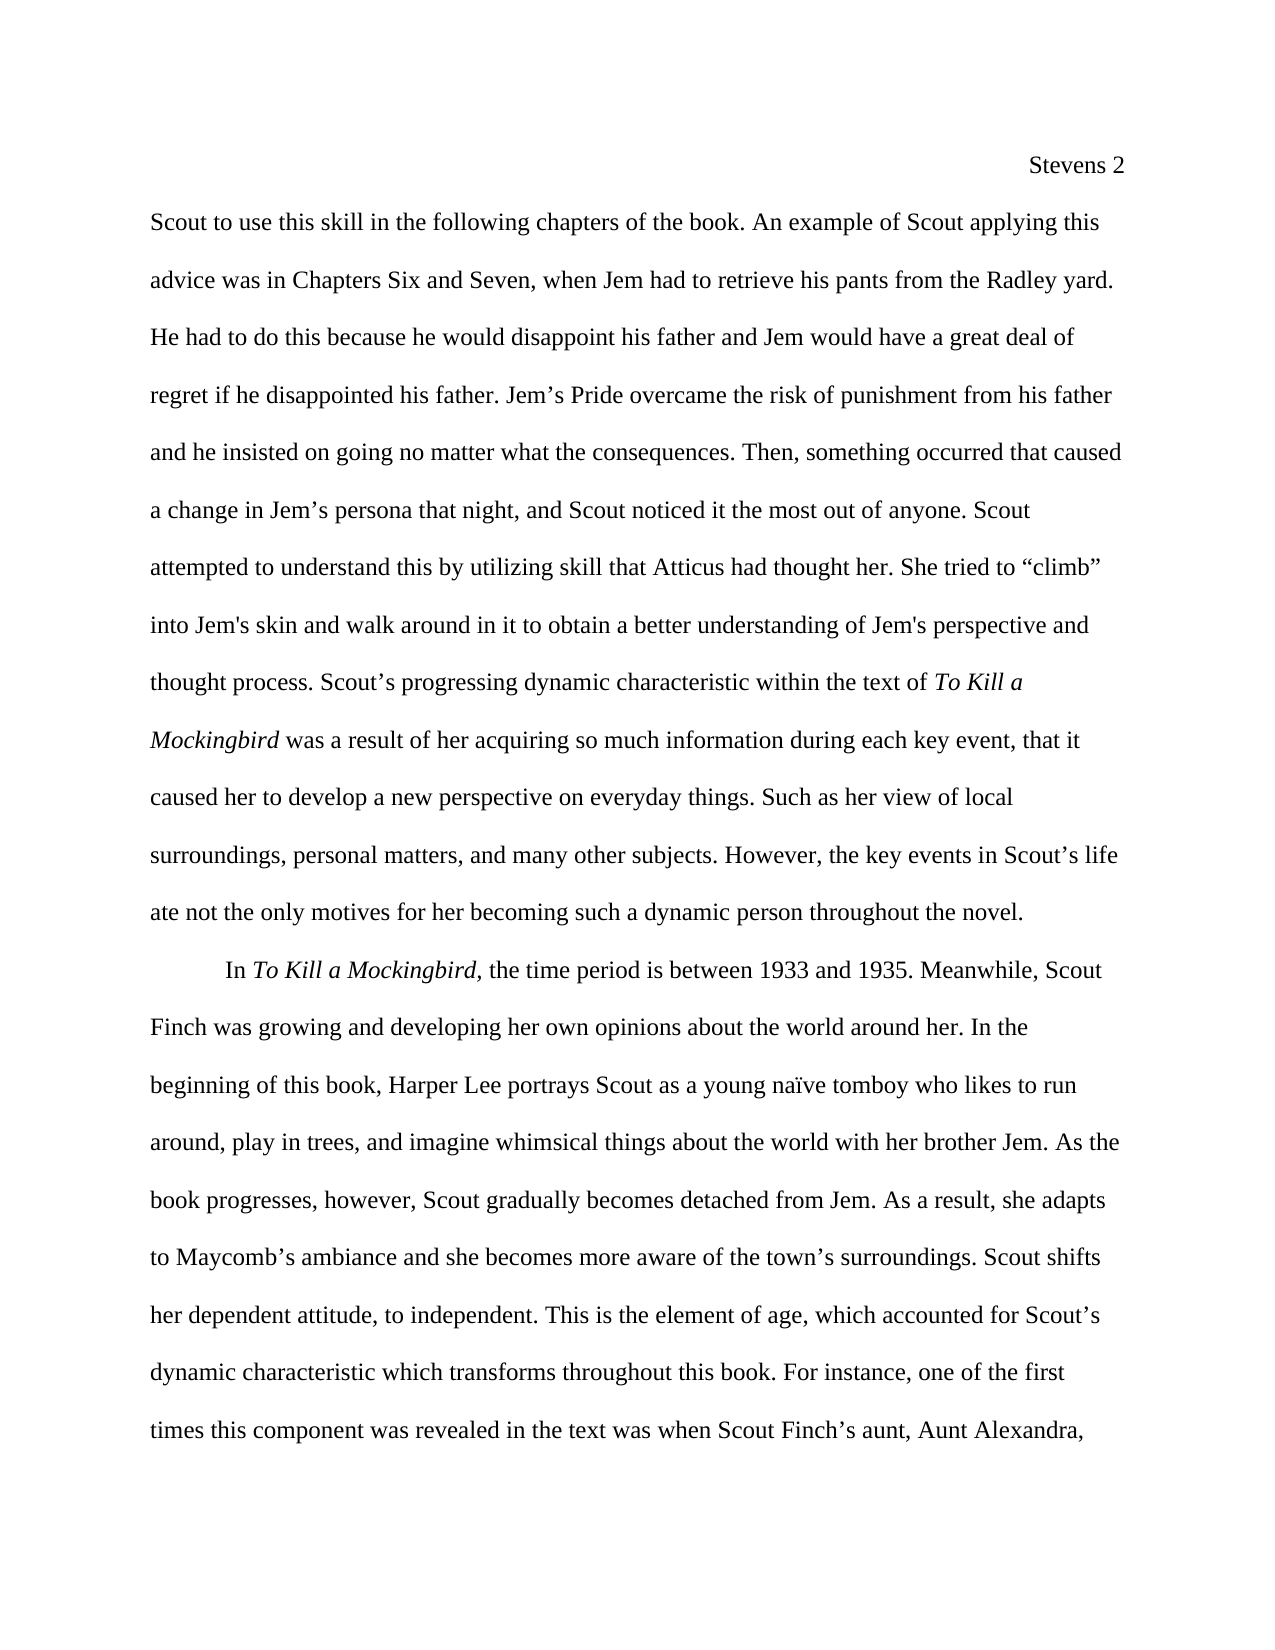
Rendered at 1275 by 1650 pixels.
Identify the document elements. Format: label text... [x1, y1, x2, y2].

text Stevens 2 [150, 150, 1125, 179]
text In To Kill a Mockingbird, the time period is between 1933 and 1935. Meanwhile, Scout Finch was growing and developing her own opinions about the world around her. In the beginning of this book, Harper Lee portrays Scout as a young naïve tomboy who likes to run around, play in trees, and imagine whimsical things about the world with her brother Jem. As the book progresses, however, Scout gradually becomes detached from Jem. As a result, she adapts to Maycomb’s ambiance and she becomes more aware of the town’s surroundings. Scout shifts her dependent attitude, to independent. This is the element of age, which accounted for Scout’s dynamic characteristic which transforms throughout this book. For instance, one of the first times this component was revealed in the text was when Scout Finch’s aunt, Aunt Alexandra, [150, 955, 1125, 1444]
text Scout to use this skill in the following chapters of the book. An example of Scout applying this advice was in Chapters Six and Seven, when Jem had to retrieve his pants from the Radley yard. He had to do this because he would disappoint his father and Jem would have a great deal of regret if he disappointed his father. Jem’s Pride overcame the risk of punishment from his father and he insisted on going no matter what the consequences. Then, something occurred that caused a change in Jem’s persona that night, and Scout noticed it the most out of anyone. Scout attempted to understand this by utilizing skill that Atticus had thought her. She tried to “climb” into Jem's skin and walk around in it to obtain a better understanding of Jem's perspective and thought process. Scout’s progressing dynamic characteristic within the text of To Kill a Mockingbird was a result of her acquiring so much information during each key event, that it caused her to develop a new perspective on everyday things. Such as her view of local surroundings, personal matters, and many other subjects. However, the key events in Scout’s life ate not the only motives for her becoming such a dynamic person throughout the novel. [150, 207, 1125, 926]
